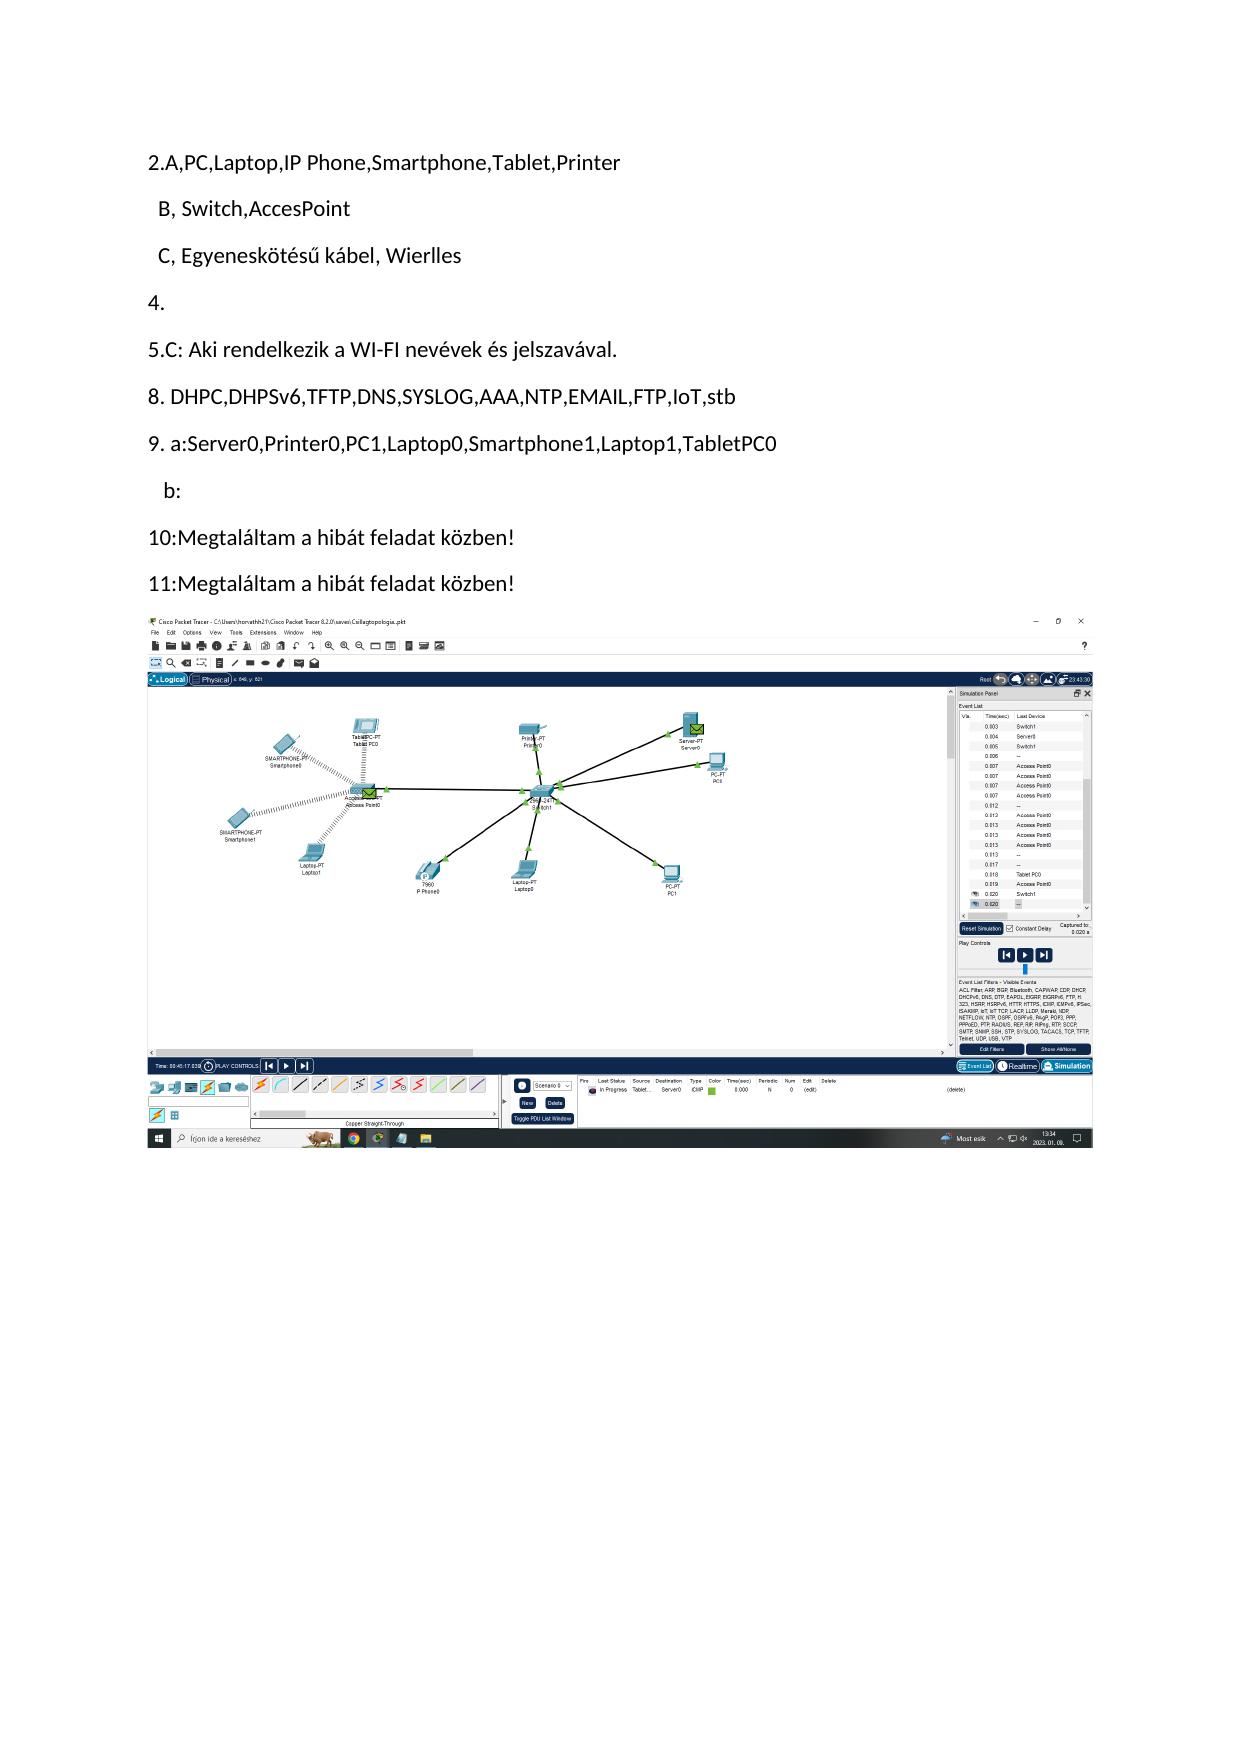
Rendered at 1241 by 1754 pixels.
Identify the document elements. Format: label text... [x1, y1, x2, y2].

picture [1056, 1064, 1078, 1068]
text 2.A,PC,Laptop,IP Phone,Smartphone,Tablet,Printer [148, 148, 1093, 176]
text 8. DHPC,DHPSv6,TFTP,DNS,SYSLOG,AAA,NTP,EMAIL,FTP,IoT,stb [148, 382, 1093, 410]
text B, Switch,AccesPoint [148, 194, 1093, 222]
picture [147, 616, 1093, 1148]
text 11:Megtaláltam a hibát feladat közben! [148, 569, 1093, 597]
text b: [148, 476, 1093, 504]
text 10:Megtaláltam a hibát feladat közben! [148, 523, 1093, 551]
text 4. [148, 288, 1093, 316]
text 5.C: Aki rendelkezik a WI-FI nevévek és jelszavával. [148, 335, 1093, 363]
text C, Egyeneskötésű kábel, Wierlles [148, 241, 1093, 269]
text 9. a:Server0,Printer0,PC1,Laptop0,Smartphone1,Laptop1,TabletPC0 [148, 429, 1093, 457]
